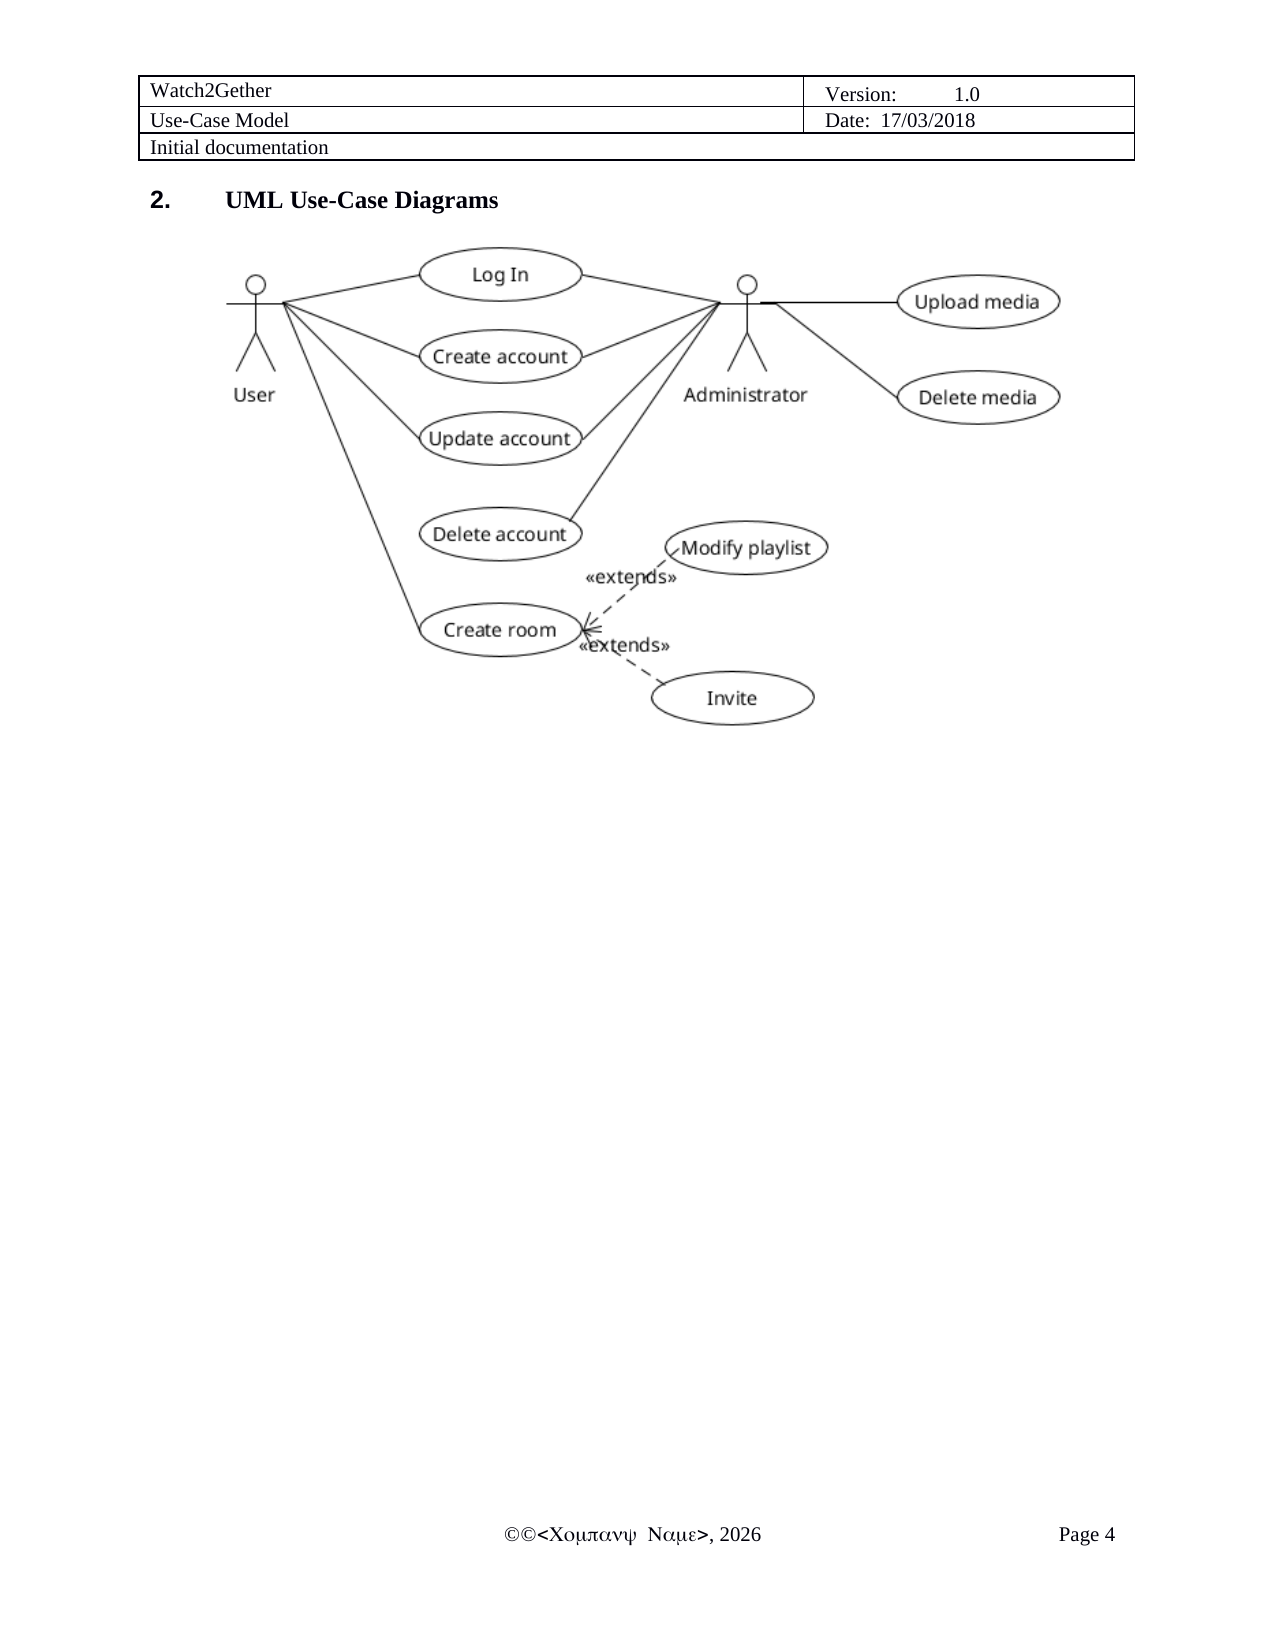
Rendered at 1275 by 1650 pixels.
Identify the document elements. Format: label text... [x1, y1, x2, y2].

picture [187, 220, 1088, 753]
subtitle UML Use-Case Diagrams [150, 185, 1125, 214]
